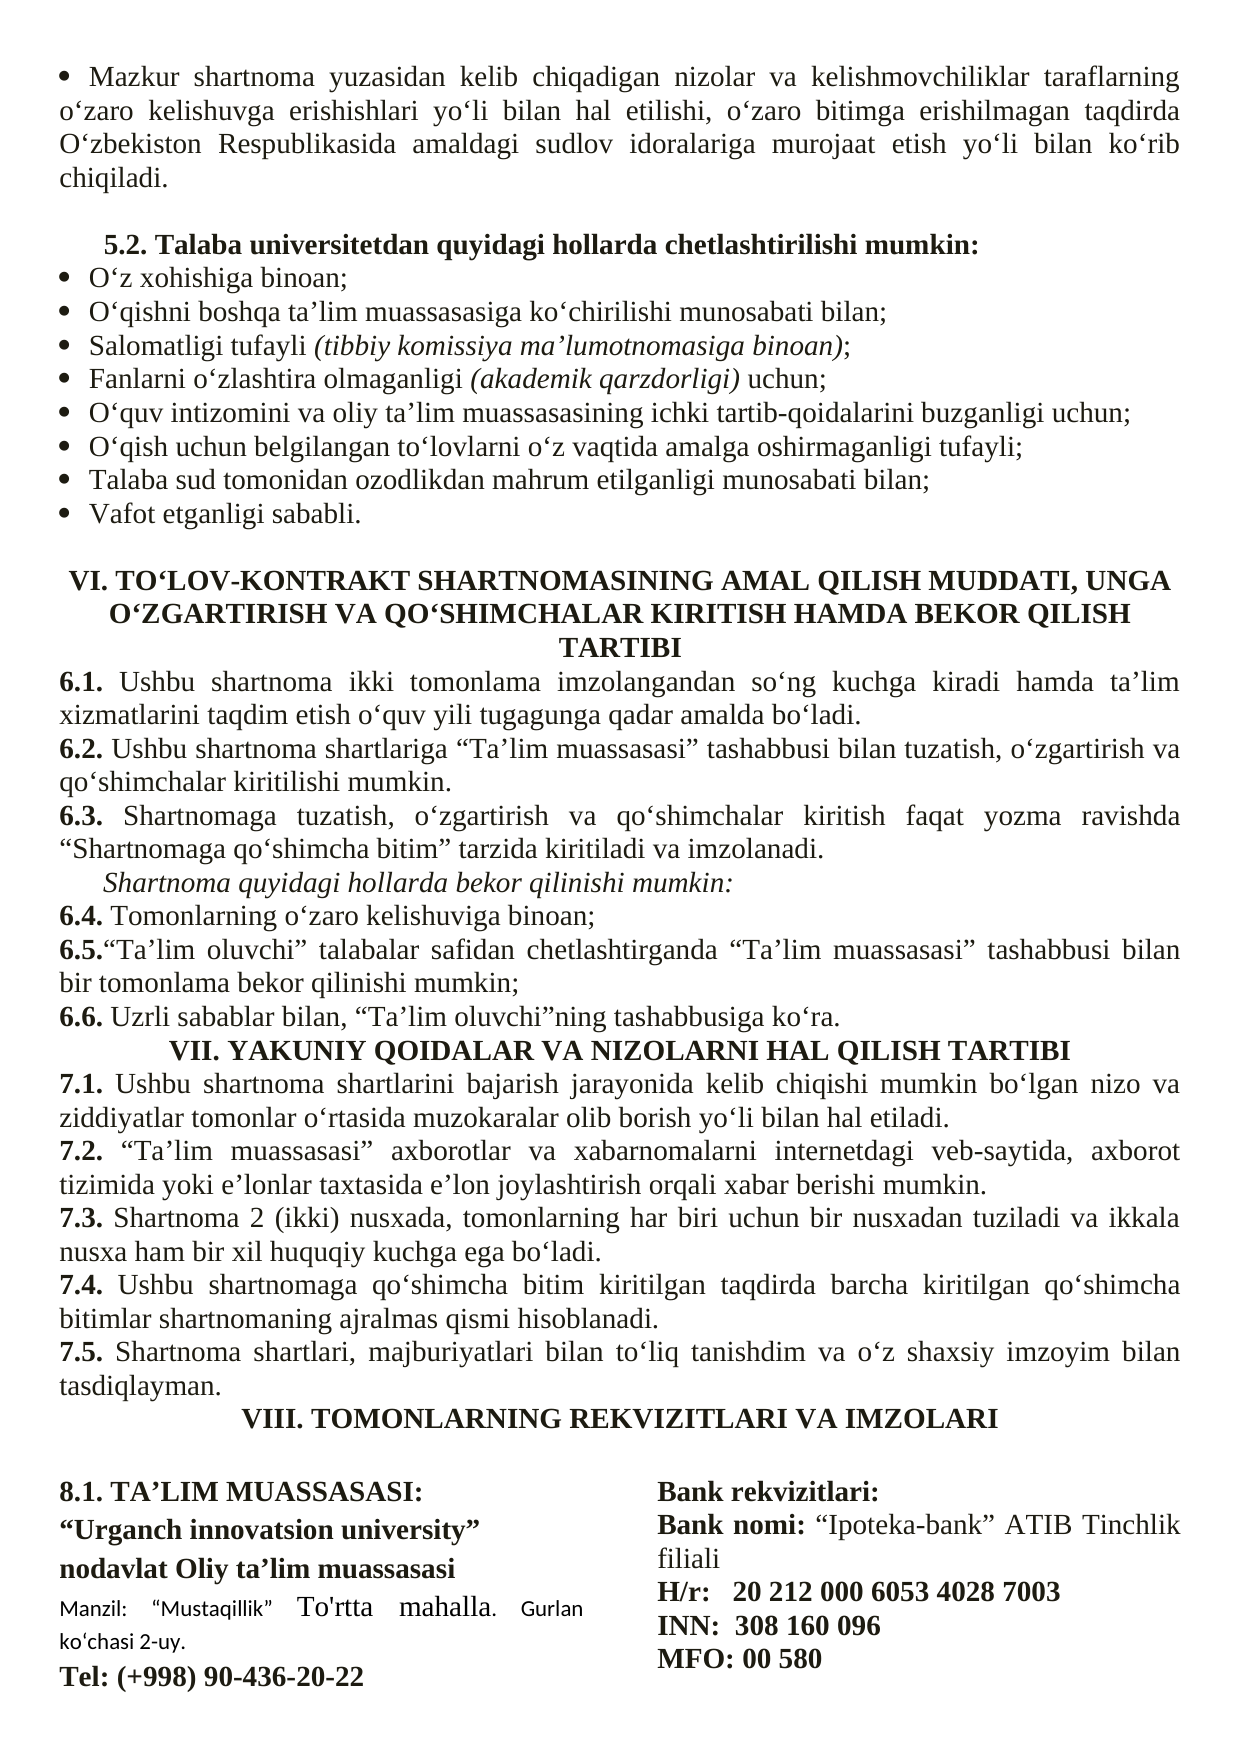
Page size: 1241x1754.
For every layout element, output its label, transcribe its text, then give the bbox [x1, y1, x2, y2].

text 7.3. Shartnoma 2 (ikki) nusxada, tomonlarning har biri uchun bir nusxadan tuziladi va ikkala nusxa ham bir xil huquqiy kuchga ega bo‘ladi. [59, 1200, 1181, 1267]
text VI. TO‘LOV-KONTRAKT SHARTNOMASINING AMAL QILISH MUDDATI, UNGA O‘ZGARTIRISH VA QO‘SHIMCHALAR KIRITISH HAMDA BEKOR QILISH TARTIBI [59, 563, 1181, 664]
text 7.4. Ushbu shartnomaga qo‘shimcha bitim kiritilgan taqdirda barcha kiritilgan qo‘shimcha bitimlar shartnomaning ajralmas qismi hisoblanadi. [59, 1267, 1181, 1334]
text VII. YAKUNIY QOIDALAR VA NIZOLARNI HAL QILISH TARTIBI [59, 1033, 1181, 1066]
text 6.1. Ushbu shartnoma ikki tomonlama imzolangandan so‘ng kuchga kiradi hamda ta’lim xizmatlarini taqdim etish o‘quv yili tugagunga qadar amalda bo‘ladi. [59, 664, 1181, 731]
text 6.3. Shartnomaga tuzatish, o‘zgartirish va qo‘shimchalar kiritish faqat yozma ravishda “Shartnomaga qo‘shimcha bitim” tarzida kiritiladi va imzolanadi. [59, 798, 1181, 865]
text 6.4. Tomonlarning o‘zaro kelishuviga binoan; [59, 898, 1181, 932]
list Fanlarni oʻzlashtira olmaganligi (akademik qarzdorligi) uchun; [59, 361, 1181, 395]
text 6.6. Uzrli sabablar bilan, “Ta’lim oluvchi”ning tashabbusiga ko‘ra. [59, 999, 1181, 1033]
text VIII. TOMONLARNING REKVIZITLARI VA IMZOLARI [59, 1402, 1181, 1435]
text Manzil: “Mustaqillik” To'rtta mahalla. Gurlan koʻchasi 2-uy. [59, 1589, 583, 1655]
text Tel: (+998) 90-436-20-22 [59, 1659, 583, 1693]
text 7.2. “Ta’lim muassasasi” axborotlar va xabarnomalarni internetdagi veb-saytida, axborot tizimida yoki e’lonlar taxtasida e’lon joylashtirish orqali xabar berishi mumkin. [59, 1133, 1181, 1200]
text Bank nomi: “Ipoteka-bank” ATIB Tinchlik filiali [657, 1507, 1181, 1574]
text 7.5. Shartnoma shartlari, majburiyatlari bilan to‘liq tanishdim va o‘z shaxsiy imzoyim bilan tasdiqlayman. [59, 1334, 1181, 1402]
text 6.2. Ushbu shartnoma shartlariga “Ta’lim muassasasi” tashabbusi bilan tuzatish, o‘zgartirish va qo‘shimchalar kiritilishi mumkin. [59, 731, 1181, 798]
text Bank rekvizitlari: [657, 1474, 1181, 1507]
text “Urganch innovatsion university” nodavlat Oliy ta’lim muassasasi [59, 1512, 583, 1584]
list Oʻqishni boshqa ta’lim muassasasiga koʻchirilishi munosabati bilan; [59, 294, 1181, 328]
list Salomatligi tufayli (tibbiy komissiya ma’lumotnomasiga binoan); [59, 328, 1181, 361]
text INN: 308 160 096 [657, 1608, 1181, 1641]
list Vafot etganligi sababli. [59, 496, 1181, 529]
text 6.5.“Ta’lim oluvchi” talabalar safidan chetlashtirganda “Ta’lim muassasasi” tashabbusi bilan bir tomonlama bekor qilinishi mumkin; [59, 932, 1181, 999]
list Oʻqish uchun belgilangan toʻlovlarni oʻz vaqtida amalga oshirmaganligi tufayli; [59, 429, 1181, 462]
list Mazkur shartnoma yuzasidan kelib chiqadigan nizolar va kelishmovchiliklar taraflarning oʻzaro kelishuvga erishishlari yoʻli bilan hal etilishi, oʻzaro bitimga erishilmagan taqdirda Oʻzbekiston Respublikasida amaldagi sudlov idoralariga murojaat etish yoʻli bilan koʻrib chiqiladi. [59, 59, 1181, 193]
list Talaba sud tomonidan ozodlikdan mahrum etilganligi munosabati bilan; [59, 462, 1181, 496]
text 8.1. TA’LIM MUASSASASI: [59, 1474, 583, 1507]
text 7.1. Ushbu shartnoma shartlarini bajarish jarayonida kelib chiqishi mumkin bo‘lgan nizo va ziddiyatlar tomonlar o‘rtasida muzokaralar olib borish yo‘li bilan hal etiladi. [59, 1066, 1181, 1133]
list Oʻz xohishiga binoan; [59, 260, 1181, 294]
list Oʻquv intizomini va oliy ta’lim muassasasining ichki tartib-qoidalarini buzganligi uchun; [59, 395, 1181, 429]
text 5.2. Talaba universitetdan quyidagi hollarda chetlashtirilishi mumkin: [59, 227, 1181, 260]
text H/r: 20 212 000 6053 4028 7003 [657, 1574, 1181, 1608]
text MFO: 00 580 [657, 1641, 1181, 1675]
text Shartnoma quyidagi hollarda bekor qilinishi mumkin: [59, 865, 1181, 898]
